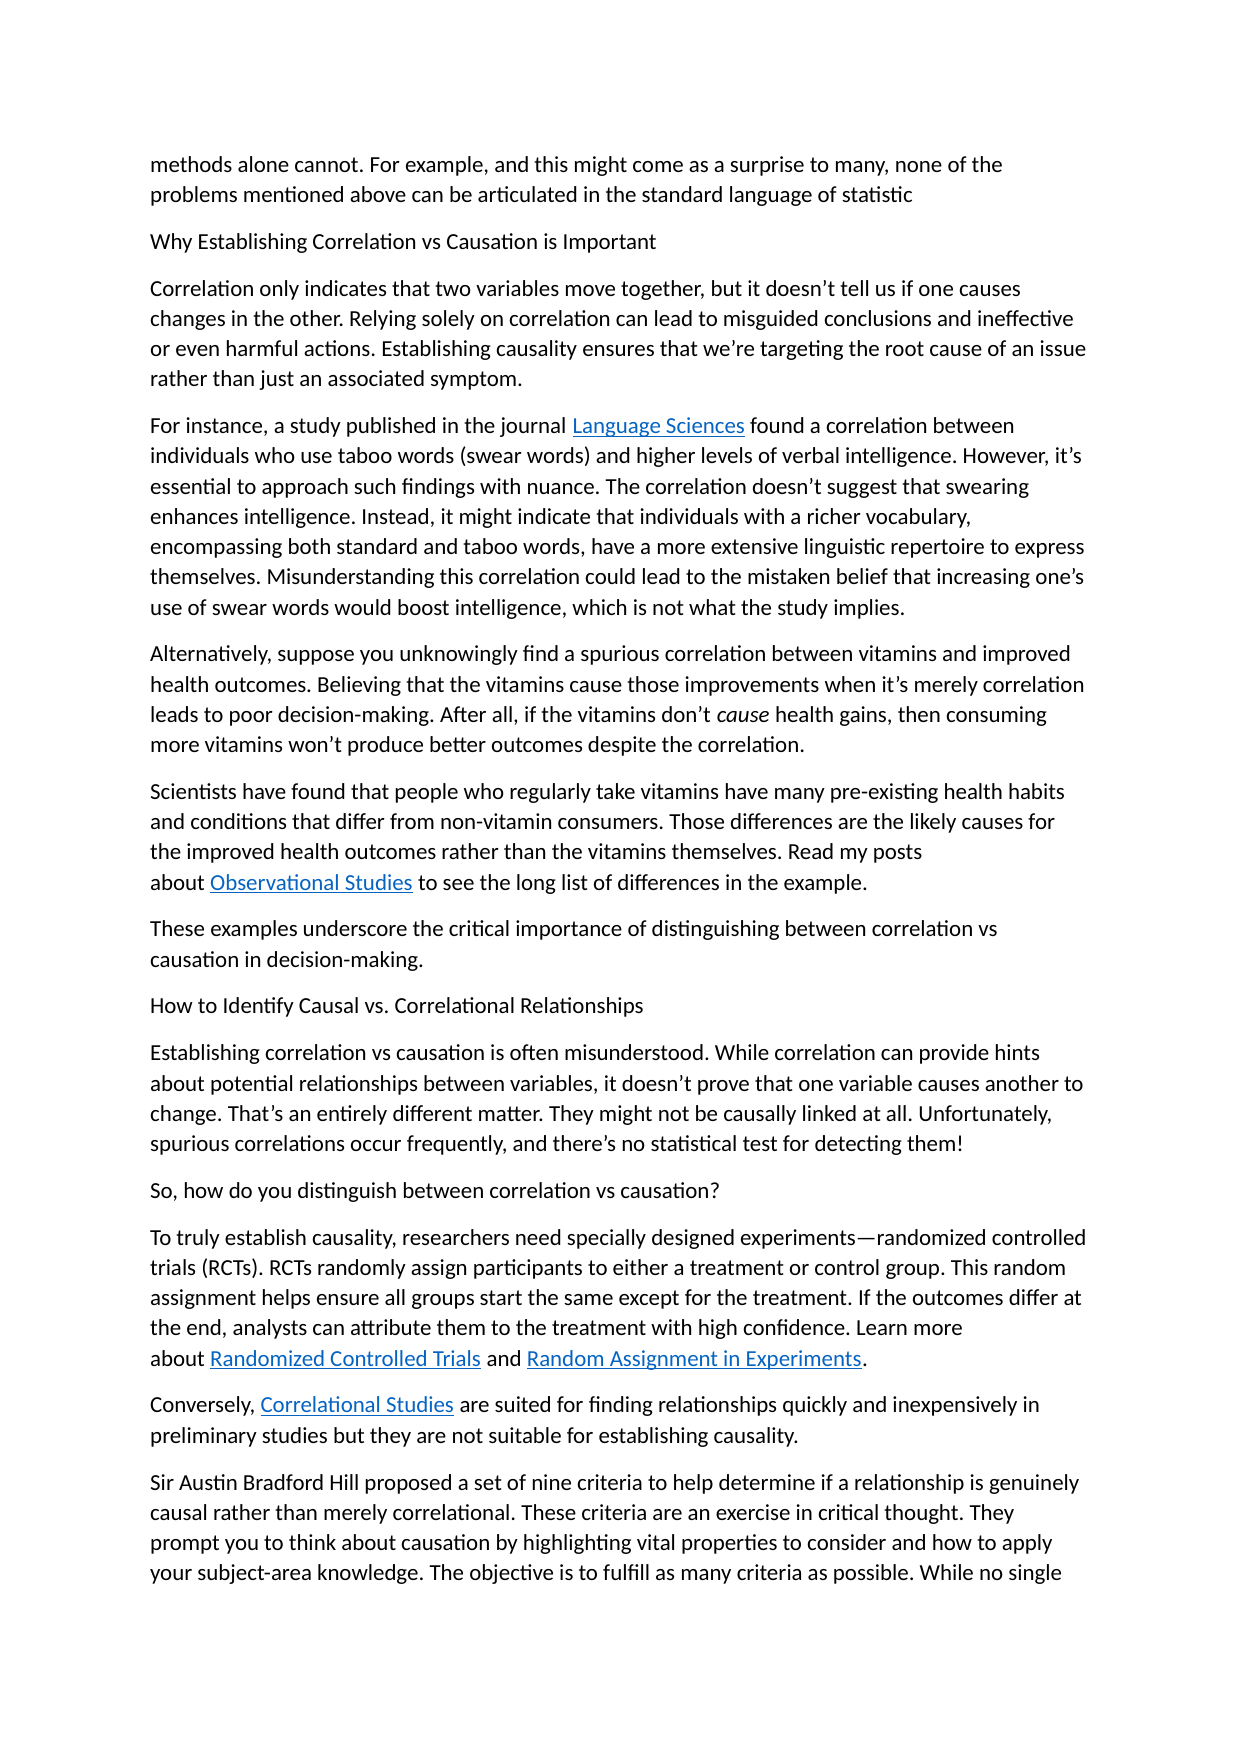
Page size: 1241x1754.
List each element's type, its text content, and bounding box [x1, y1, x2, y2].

text To truly establish causality, researchers need specially designed experiments—randomized controlled trials (RCTs). RCTs randomly assign participants to either a treatment or control group. This random assignment helps ensure all groups start the same except for the treatment. If the outcomes differ at the end, analysts can attribute them to the treatment with high confidence. Learn more about Randomized Controlled Trials and Random Assignment in Experiments. [150, 1223, 1090, 1372]
text These examples underscore the critical importance of distinguishing between correlation vs causation in decision-making. [150, 914, 1090, 973]
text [150, 150, 1090, 208]
text So, how do you distinguish between correlation vs causation? [150, 1176, 1090, 1204]
text How to Identify Causal vs. Correlational Relationships [150, 992, 1090, 1020]
text Why Establishing Correlation vs Causation is Important [150, 227, 1090, 255]
text Establishing correlation vs causation is often misunderstood. While correlation can provide hints about potential relationships between variables, it doesn’t prove that one variable causes another to change. That’s an entirely different matter. They might not be causally linked at all. Unfortunately, spurious correlations occur frequently, and there’s no statistical test for detecting them! [150, 1038, 1090, 1157]
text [150, 1468, 1090, 1586]
text Alternatively, suppose you unknowingly find a spurious correlation between vitamins and improved health outcomes. Believing that the vitamins cause those improvements when it’s merely correlation leads to poor decision-making. After all, if the vitamins don’t cause health gains, then consuming more vitamins won’t produce better outcomes despite the correlation. [150, 639, 1090, 758]
text Correlation only indicates that two variables move together, but it doesn’t tell us if one causes changes in the other. Relying solely on correlation can lead to misguided conclusions and ineffective or even harmful actions. Establishing causality ensures that we’re targeting the root cause of an issue rather than just an associated symptom. [150, 274, 1090, 393]
text Scientists have found that people who regularly take vitamins have many pre-existing health habits and conditions that differ from non-vitamin consumers. Those differences are the likely causes for the improved health outcomes rather than the vitamins themselves. Read my posts about Observational Studies to see the long list of differences in the example. [150, 777, 1090, 896]
text Conversely, Correlational Studies are suited for finding relationships quickly and inexpensively in preliminary studies but they are not suitable for establishing causality. [150, 1391, 1090, 1449]
text For instance, a study published in the journal Language Sciences found a correlation between individuals who use taboo words (swear words) and higher levels of verbal intelligence. However, it’s essential to approach such findings with nuance. The correlation doesn’t suggest that swearing enhances intelligence. Instead, it might indicate that individuals with a richer vocabulary, encompassing both standard and taboo words, have a more extensive linguistic repertoire to express themselves. Misunderstanding this correlation could lead to the mistaken belief that increasing one’s use of swear words would boost intelligence, which is not what the study implies. [150, 411, 1090, 621]
